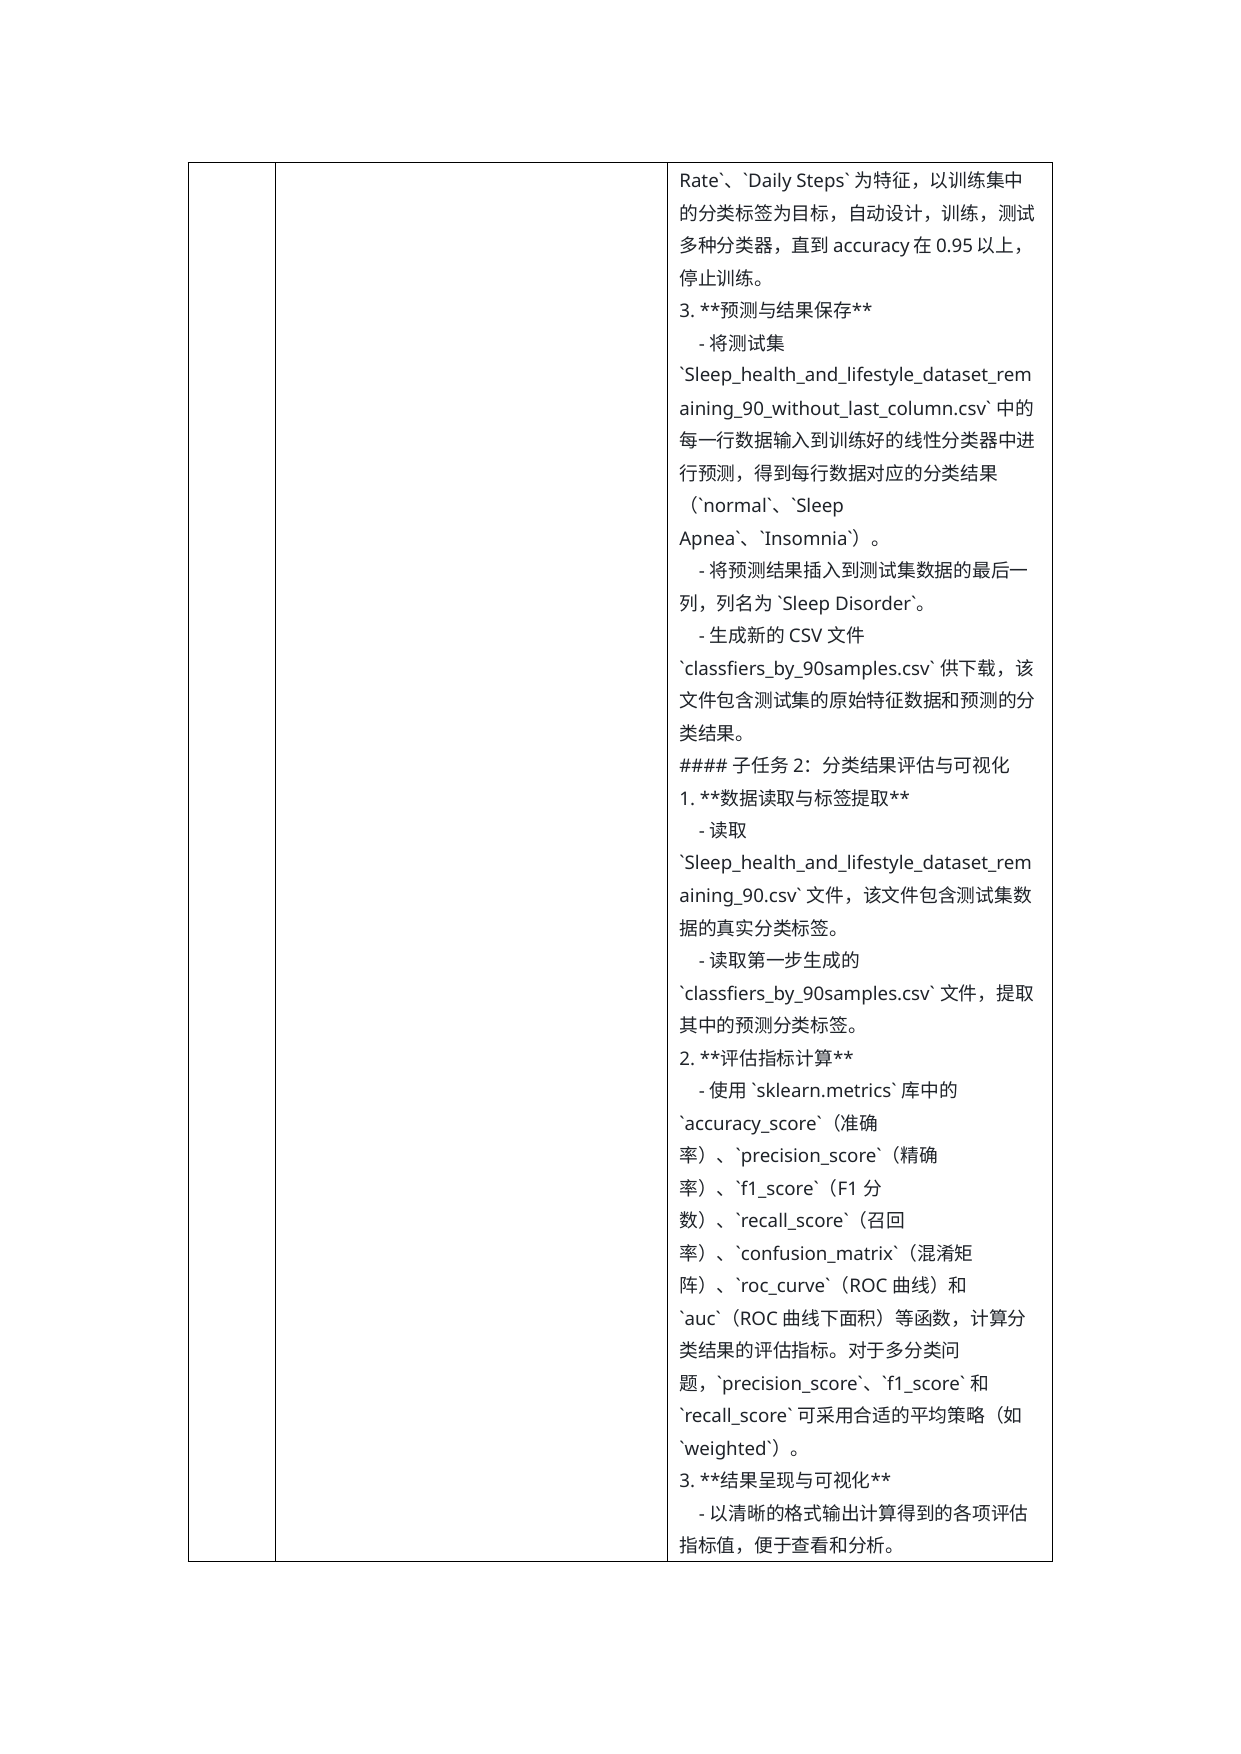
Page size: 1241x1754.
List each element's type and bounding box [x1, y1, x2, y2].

table_cell [276, 163, 667, 1561]
table_cell [668, 163, 1052, 1561]
table_cell [189, 163, 275, 1561]
